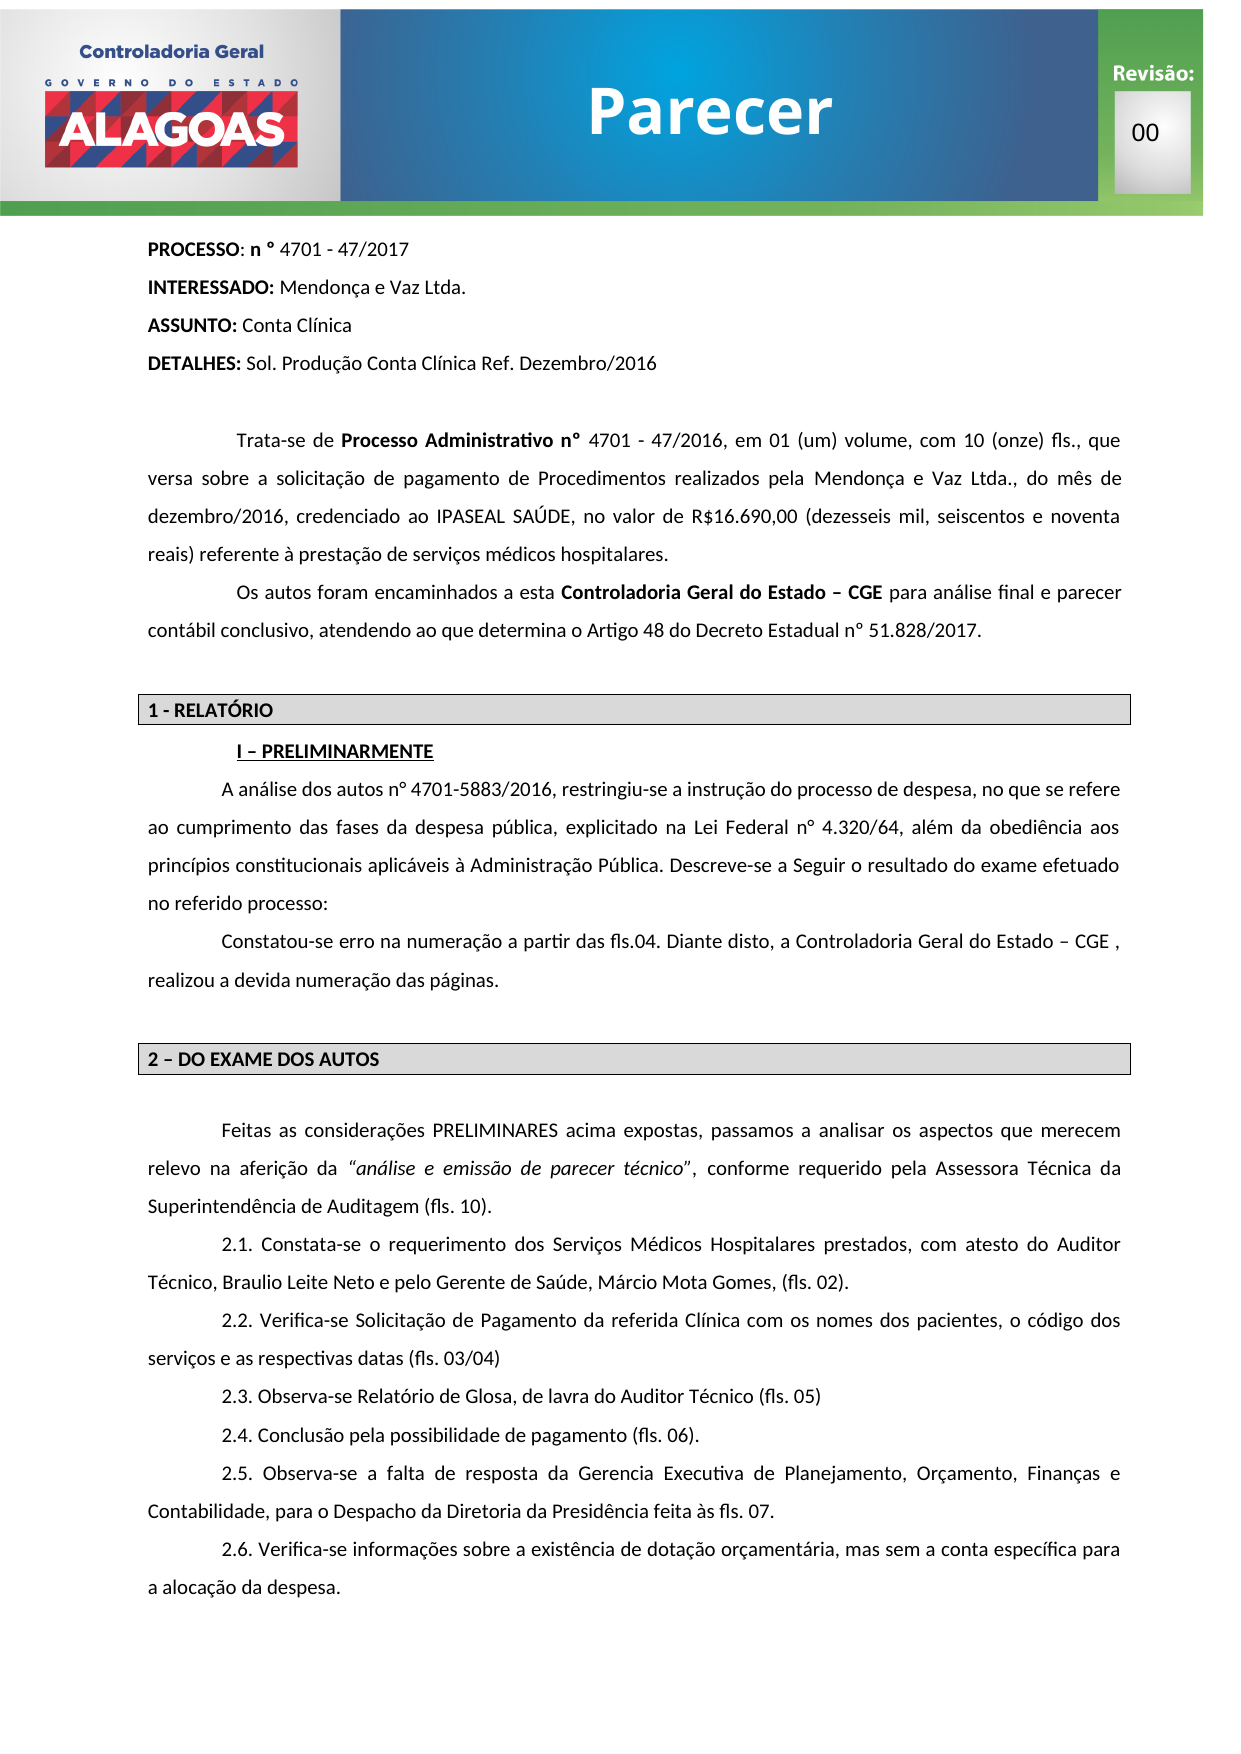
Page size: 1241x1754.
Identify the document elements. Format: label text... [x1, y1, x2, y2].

text 2.3. Observa-se Relatório de Glosa, de lavra do Auditor Técnico (fls. 05) [148, 1384, 1122, 1409]
text INTERESSADO: Mendonça e Vaz Ltda. [148, 274, 1122, 300]
text A análise dos autos n° 4701-5883/2016, restringiu-se a instrução do processo de despesa, no que se refere ao cumprimento das fases da despesa pública, explicitado na Lei Federal n° 4.320/64, além da obediência aos princípios constitucionais aplicáveis à Administração Pública. Descreve-se a Seguir o resultado do exame efetuado no referido processo: [148, 776, 1122, 916]
text 2.4. Conclusão pela possibilidade de pagamento (fls. 06). [148, 1422, 1122, 1447]
text PROCESSO: n º 4701 - 47/2017 [148, 236, 1122, 262]
text 2.1. Constata-se o requerimento dos Serviços Médicos Hospitalares prestados, com atesto do Auditor Técnico, Braulio Leite Neto e pelo Gerente de Saúde, Márcio Mota Gomes, (fls. 02). [148, 1231, 1122, 1295]
text 2.6. Verifica-se informações sobre a existência de dotação orçamentária, mas sem a conta específica para a alocação da despesa. [148, 1536, 1122, 1600]
text 2.5. Observa-se a falta de resposta da Gerencia Executiva de Planejamento, Orçamento, Finanças e Contabilidade, para o Despacho da Diretoria da Presidência feita às fls. 07. [148, 1460, 1122, 1523]
text Os autos foram encaminhados a esta Controladoria Geral do Estado – CGE para análise final e parecer contábil conclusivo, atendendo ao que determina o Artigo 48 do Decreto Estadual nº 51.828/2017. [148, 579, 1122, 643]
text DETALHES: Sol. Produção Conta Clínica Ref. Dezembro/2016 [148, 351, 1122, 376]
text 1 - RELATÓRIO [139, 695, 1130, 724]
text Feitas as considerações PRELIMINARES acima expostas, passamos a analisar os aspectos que merecem relevo na aferição da “análise e emissão de parecer técnico”, conforme requerido pela Assessora Técnica da Superintendência de Auditagem (fls. 10). [148, 1117, 1122, 1218]
text I – PRELIMINARMENTE [163, 738, 1122, 763]
text 2.2. Verifica-se Solicitação de Pagamento da referida Clínica com os nomes dos pacientes, o código dos serviços e as respectivas datas (fls. 03/04) [148, 1307, 1122, 1371]
text ASSUNTO: Conta Clínica [148, 312, 1122, 338]
picture [0, 9, 1204, 216]
text Trata-se de Processo Administrativo nº 4701 - 47/2016, em 01 (um) volume, com 10 (onze) fls., que versa sobre a solicitação de pagamento de Procedimentos realizados pela Mendonça e Vaz Ltda., do mês de dezembro/2016, credenciado ao IPASEAL SAÚDE, no valor de R$16.690,00 (dezesseis mil, seiscentos e noventa reais) referente à prestação de serviços médicos hospitalares. [148, 427, 1122, 567]
text 2 – DO EXAME DOS AUTOS [139, 1044, 1130, 1074]
text Constatou-se erro na numeração a partir das fls.04. Diante disto, a Controladoria Geral do Estado – CGE , realizou a devida numeração das páginas. [148, 929, 1122, 992]
